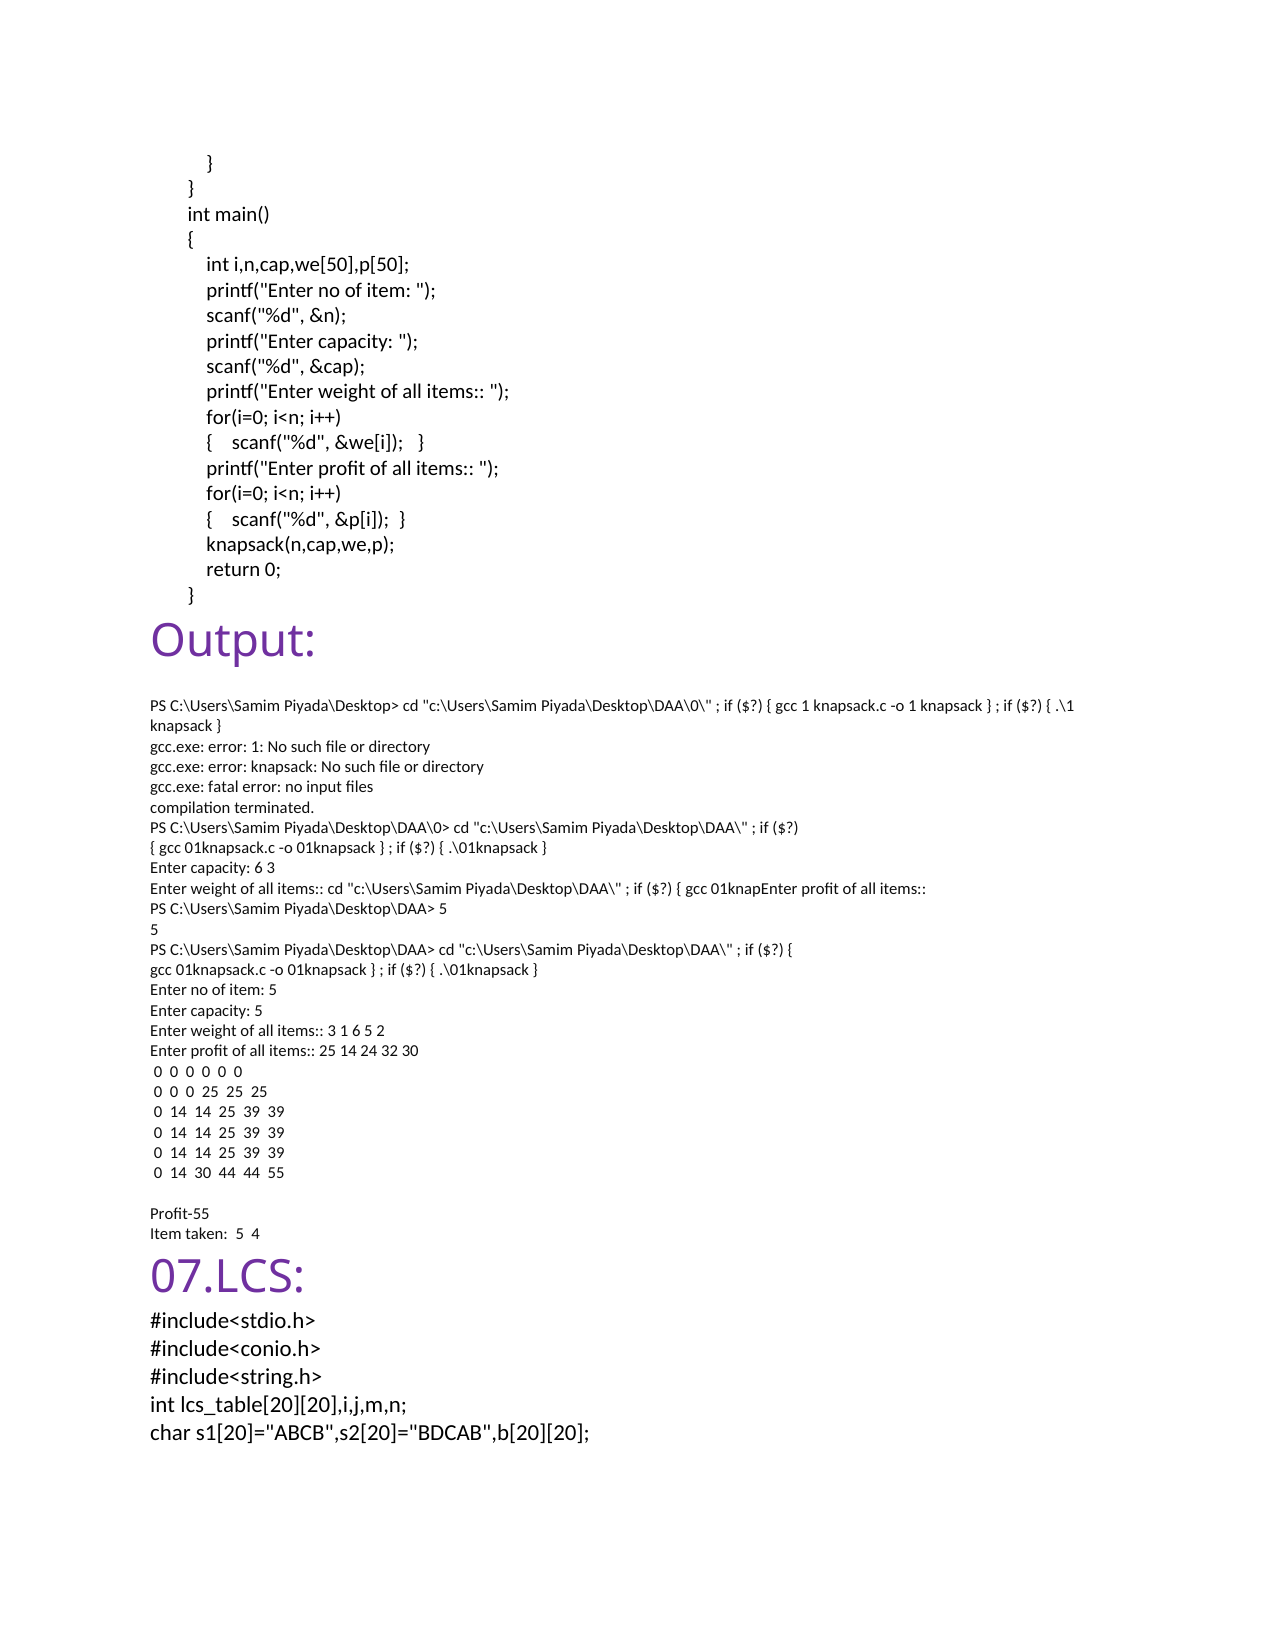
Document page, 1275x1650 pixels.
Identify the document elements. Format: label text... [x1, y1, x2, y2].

text { gcc 01knapsack.c -o 01knapsack } ; if ($?) { .\01knapsack } [150, 837, 1125, 858]
list int main() [187, 201, 1125, 226]
list scanf("%d", &n); [187, 302, 1125, 328]
text 0 14 14 25 39 39 [150, 1142, 1125, 1162]
text compilation terminated. [150, 797, 1125, 817]
text Profit-55 [150, 1203, 1125, 1223]
text PS C:\Users\Samim Piyada\Desktop> cd "c:\Users\Samim Piyada\Desktop\DAA\0\" ; if ($?) { gcc 1 knapsack.c -o 1 knapsack } ; if ($?) { .\1 knapsack } [150, 695, 1125, 736]
text gcc.exe: fatal error: no input files [150, 777, 1125, 797]
text gcc.exe: error: 1: No such file or directory [150, 736, 1125, 756]
text PS C:\Users\Samim Piyada\Desktop\DAA> 5 [150, 898, 1125, 919]
list } [187, 175, 1125, 201]
text 0 14 14 25 39 39 [150, 1122, 1125, 1142]
text gcc.exe: error: knapsack: No such file or directory [150, 756, 1125, 777]
list { scanf("%d", &we[i]); } [187, 429, 1125, 455]
text Output: [150, 607, 1125, 670]
text PS C:\Users\Samim Piyada\Desktop\DAA\0> cd "c:\Users\Samim Piyada\Desktop\DAA\" ; if ($?) [150, 817, 1125, 837]
text Enter weight of all items:: cd "c:\Users\Samim Piyada\Desktop\DAA\" ; if ($?) { gcc 01knapEnter profit of all items:: [150, 878, 1125, 898]
list { [187, 226, 1125, 252]
list printf("Enter profit of all items:: "); [187, 455, 1125, 480]
text PS C:\Users\Samim Piyada\Desktop\DAA> cd "c:\Users\Samim Piyada\Desktop\DAA\" ; if ($?) { [150, 939, 1125, 959]
text Enter no of item: 5 [150, 980, 1125, 1000]
list printf("Enter no of item: "); [187, 277, 1125, 302]
list scanf("%d", &cap); [187, 353, 1125, 379]
text 0 14 14 25 39 39 [150, 1102, 1125, 1122]
text Item taken: 5 4 [150, 1223, 1125, 1244]
text 0 14 30 44 44 55 [150, 1162, 1125, 1183]
text Enter capacity: 5 [150, 1000, 1125, 1020]
text gcc 01knapsack.c -o 01knapsack } ; if ($?) { .\01knapsack } [150, 959, 1125, 980]
text int lcs_table[20][20],i,j,m,n; [150, 1390, 1125, 1418]
text 5 [150, 919, 1125, 939]
list } [187, 582, 1125, 607]
text 0 0 0 25 25 25 [150, 1081, 1125, 1102]
list } [187, 150, 1125, 175]
list int i,n,cap,we[50],p[50]; [187, 252, 1125, 277]
text #include<string.h> [150, 1362, 1125, 1390]
text char s1[20]="ABCB",s2[20]="BDCAB",b[20][20]; [150, 1418, 1125, 1446]
text #include<stdio.h> [150, 1306, 1125, 1334]
text Enter capacity: 6 3 [150, 858, 1125, 878]
text 07.LCS: [150, 1244, 1125, 1306]
text 0 0 0 0 0 0 [150, 1061, 1125, 1081]
list for(i=0; i<n; i++) [187, 404, 1125, 429]
text Enter profit of all items:: 25 14 24 32 30 [150, 1041, 1125, 1061]
list for(i=0; i<n; i++) [187, 480, 1125, 506]
list return 0; [187, 557, 1125, 582]
list printf("Enter capacity: "); [187, 328, 1125, 353]
list knapsack(n,cap,we,p); [187, 531, 1125, 557]
text Enter weight of all items:: 3 1 6 5 2 [150, 1020, 1125, 1041]
text #include<conio.h> [150, 1334, 1125, 1362]
list printf("Enter weight of all items:: "); [187, 379, 1125, 404]
list { scanf("%d", &p[i]); } [187, 506, 1125, 531]
